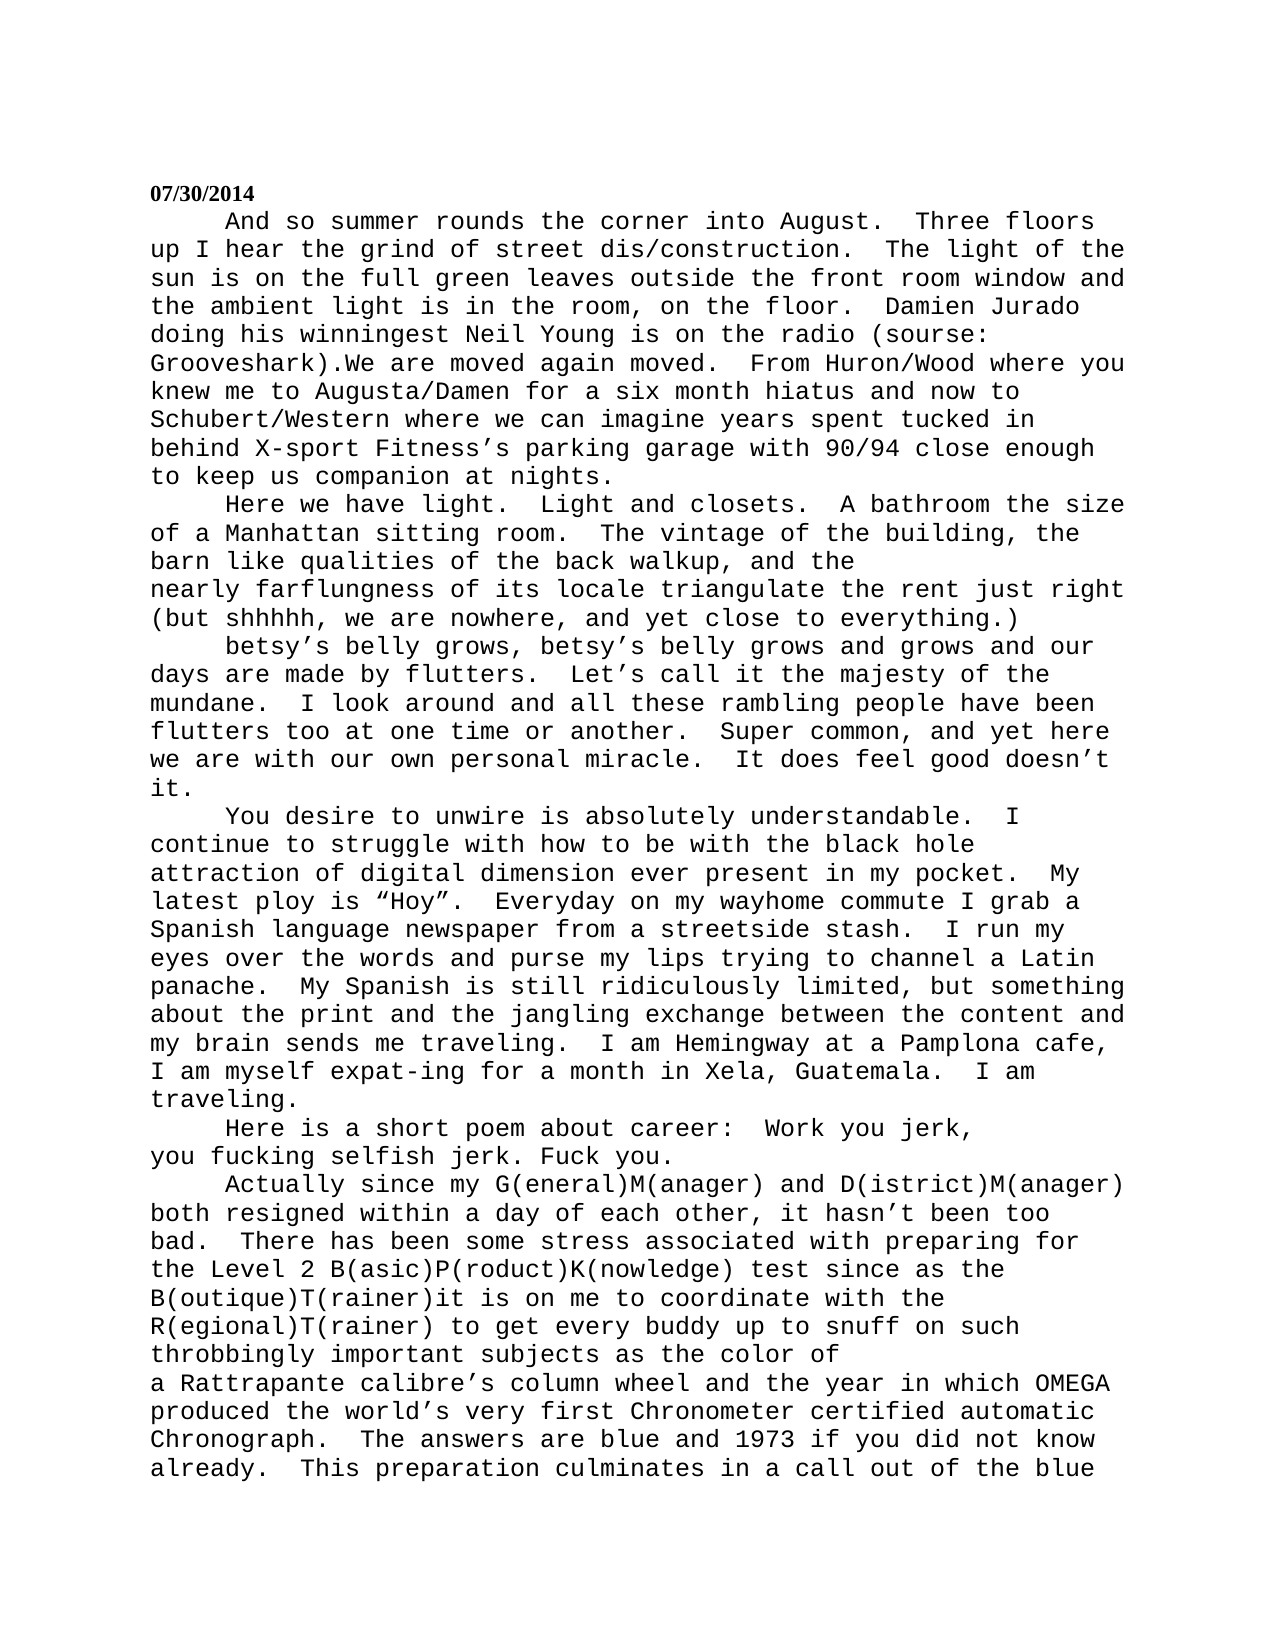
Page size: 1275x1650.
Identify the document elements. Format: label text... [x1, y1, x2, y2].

text 07/30/2014 [150, 180, 1125, 206]
text betsy’s belly grows, betsy’s belly grows and grows and our days are made by flutters. Let’s call it the majesty of the mundane. I look around and all these rambling people have been flutters too at one time or another. Super common, and yet here we are with our own personal miracle. It does feel good doesn’t it. [150, 633, 1125, 803]
text And so summer rounds the corner into August. Three floors up I hear the grind of street dis/construction. The light of the sun is on the full green leaves outside the front room window and the ambient light is in the room, on the floor. Damien Jurado doing his winningest Neil Young is on the radio (sourse: Grooveshark).We are moved again moved. From Huron/Wood where you knew me to Augusta/Damen for a six month hiatus and now to Schubert/Western where we can imagine years spent tucked in behind X-sport Fitness’s parking garage with 90/94 close enough to keep us companion at nights. [150, 208, 1125, 492]
text You desire to unwire is absolutely understandable. I continue to struggle with how to be with the black hole attraction of digital dimension ever present in my pocket. My latest ploy is “Hoy”. Everyday on my wayhome commute I grab a Spanish language newspaper from a streetside stash. I run my eyes over the words and purse my lips trying to channel a Latin panache. My Spanish is still ridiculously limited, but something about the print and the jangling exchange between the content and my brain sends me traveling. I am Hemingway at a Pamplona cafe, I am myself expat-ing for a month in Xela, Guatemala. I am traveling. [150, 803, 1125, 1115]
text Here is a short poem about career: Work you jerk, you fucking selfish jerk. Fuck you. [150, 1115, 1125, 1172]
text Here we have light. Light and closets. A bathroom the size of a Manhattan sitting room. The vintage of the building, the barn like qualities of the back walkup, and the nearly farflungness of its locale triangulate the rent just right (but shhhhh, we are nowhere, and yet close to everything.) [150, 492, 1125, 633]
